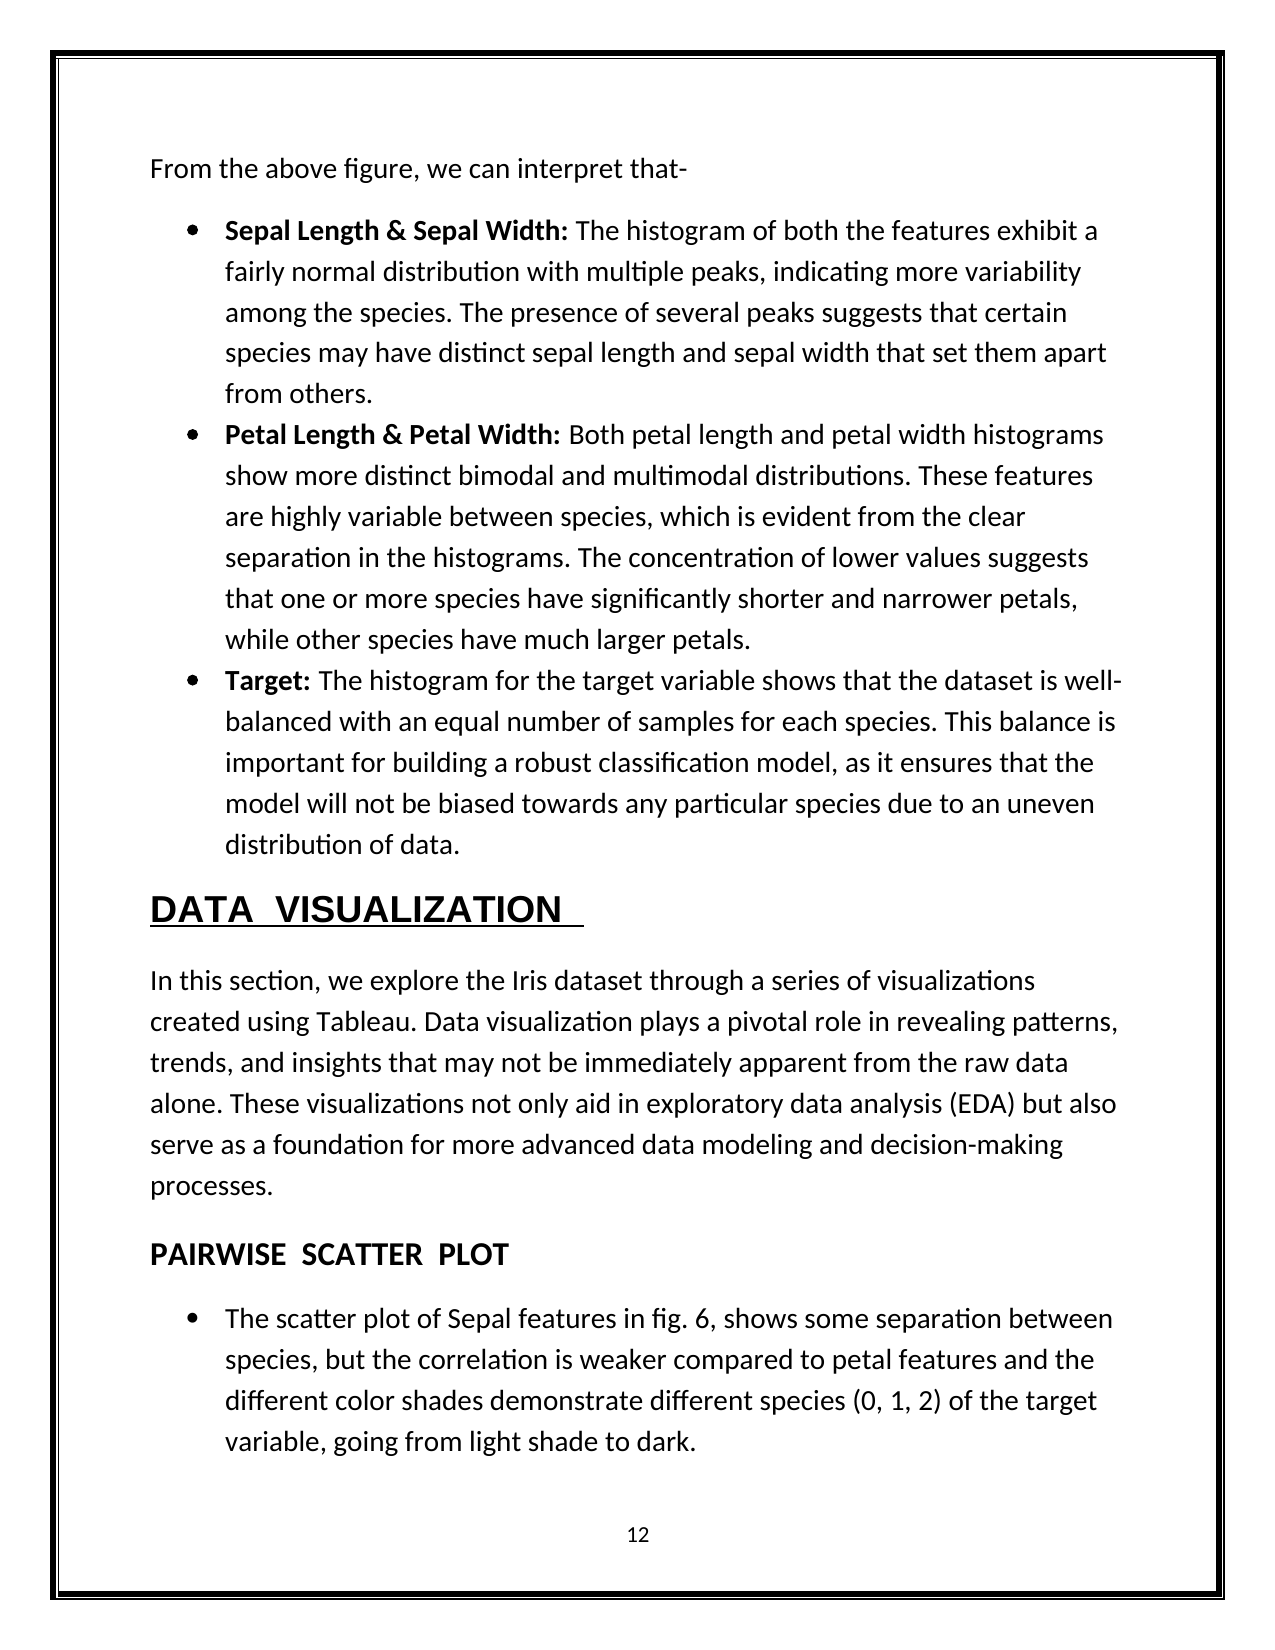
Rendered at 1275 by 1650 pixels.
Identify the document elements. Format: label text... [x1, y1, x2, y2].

list Target: The histogram for the target variable shows that the dataset is well-balanced with an equal number of samples for each species. This balance is important for building a robust classification model, as it ensures that the model will not be biased towards any particular species due to an uneven distribution of data. [187, 662, 1125, 861]
text In this section, we explore the Iris dataset through a series of visualizations created using Tableau. Data visualization plays a pivotal role in revealing patterns, trends, and insights that may not be immediately apparent from the raw data alone. These visualizations not only aid in exploratory data analysis (EDA) but also serve as a foundation for more advanced data modeling and decision-making processes. [150, 962, 1125, 1202]
list Sepal Length & Sepal Width: The histogram of both the features exhibit a fairly normal distribution with multiple peaks, indicating more variability among the species. The presence of several peaks suggests that certain species may have distinct sepal length and sepal width that set them apart from others. [187, 212, 1125, 411]
list Petal Length & Petal Width: Both petal length and petal width histograms show more distinct bimodal and multimodal distributions. These features are highly variable between species, which is evident from the clear separation in the histograms. The concentration of lower values suggests that one or more species have significantly shorter and narrower petals, while other species have much larger petals. [187, 416, 1125, 657]
text From the above figure, we can interpret that- [150, 150, 1125, 186]
text DATA VISUALIZATION [150, 888, 1125, 931]
text PAIRWISE SCATTER PLOT [150, 1233, 1125, 1273]
list The scatter plot of Sepal features in fig. 6, shows some separation between species, but the correlation is weaker compared to petal features and the different color shades demonstrate different species (0, 1, 2) of the target variable, going from light shade to dark. [187, 1300, 1125, 1459]
